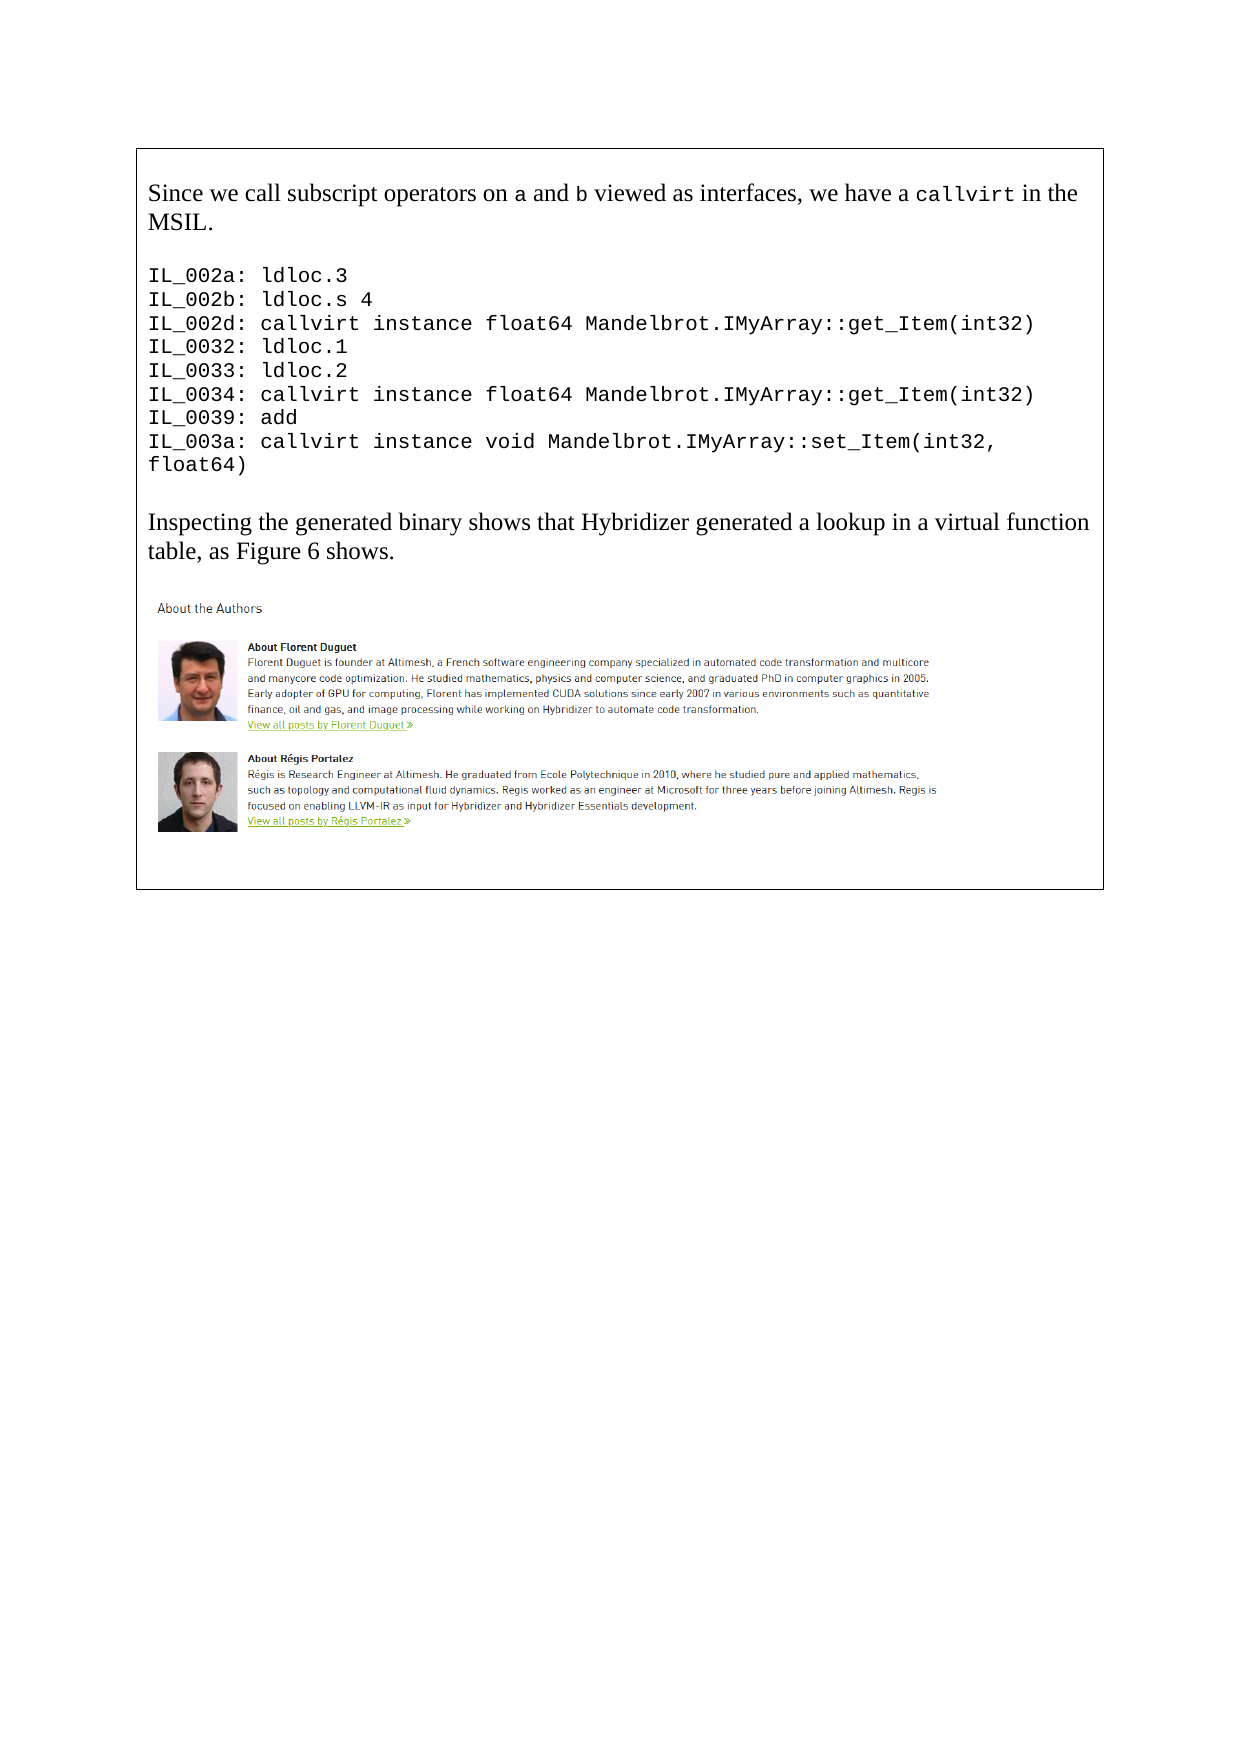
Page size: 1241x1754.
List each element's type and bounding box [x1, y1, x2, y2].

table_cell [137, 149, 1103, 889]
picture [147, 593, 955, 834]
